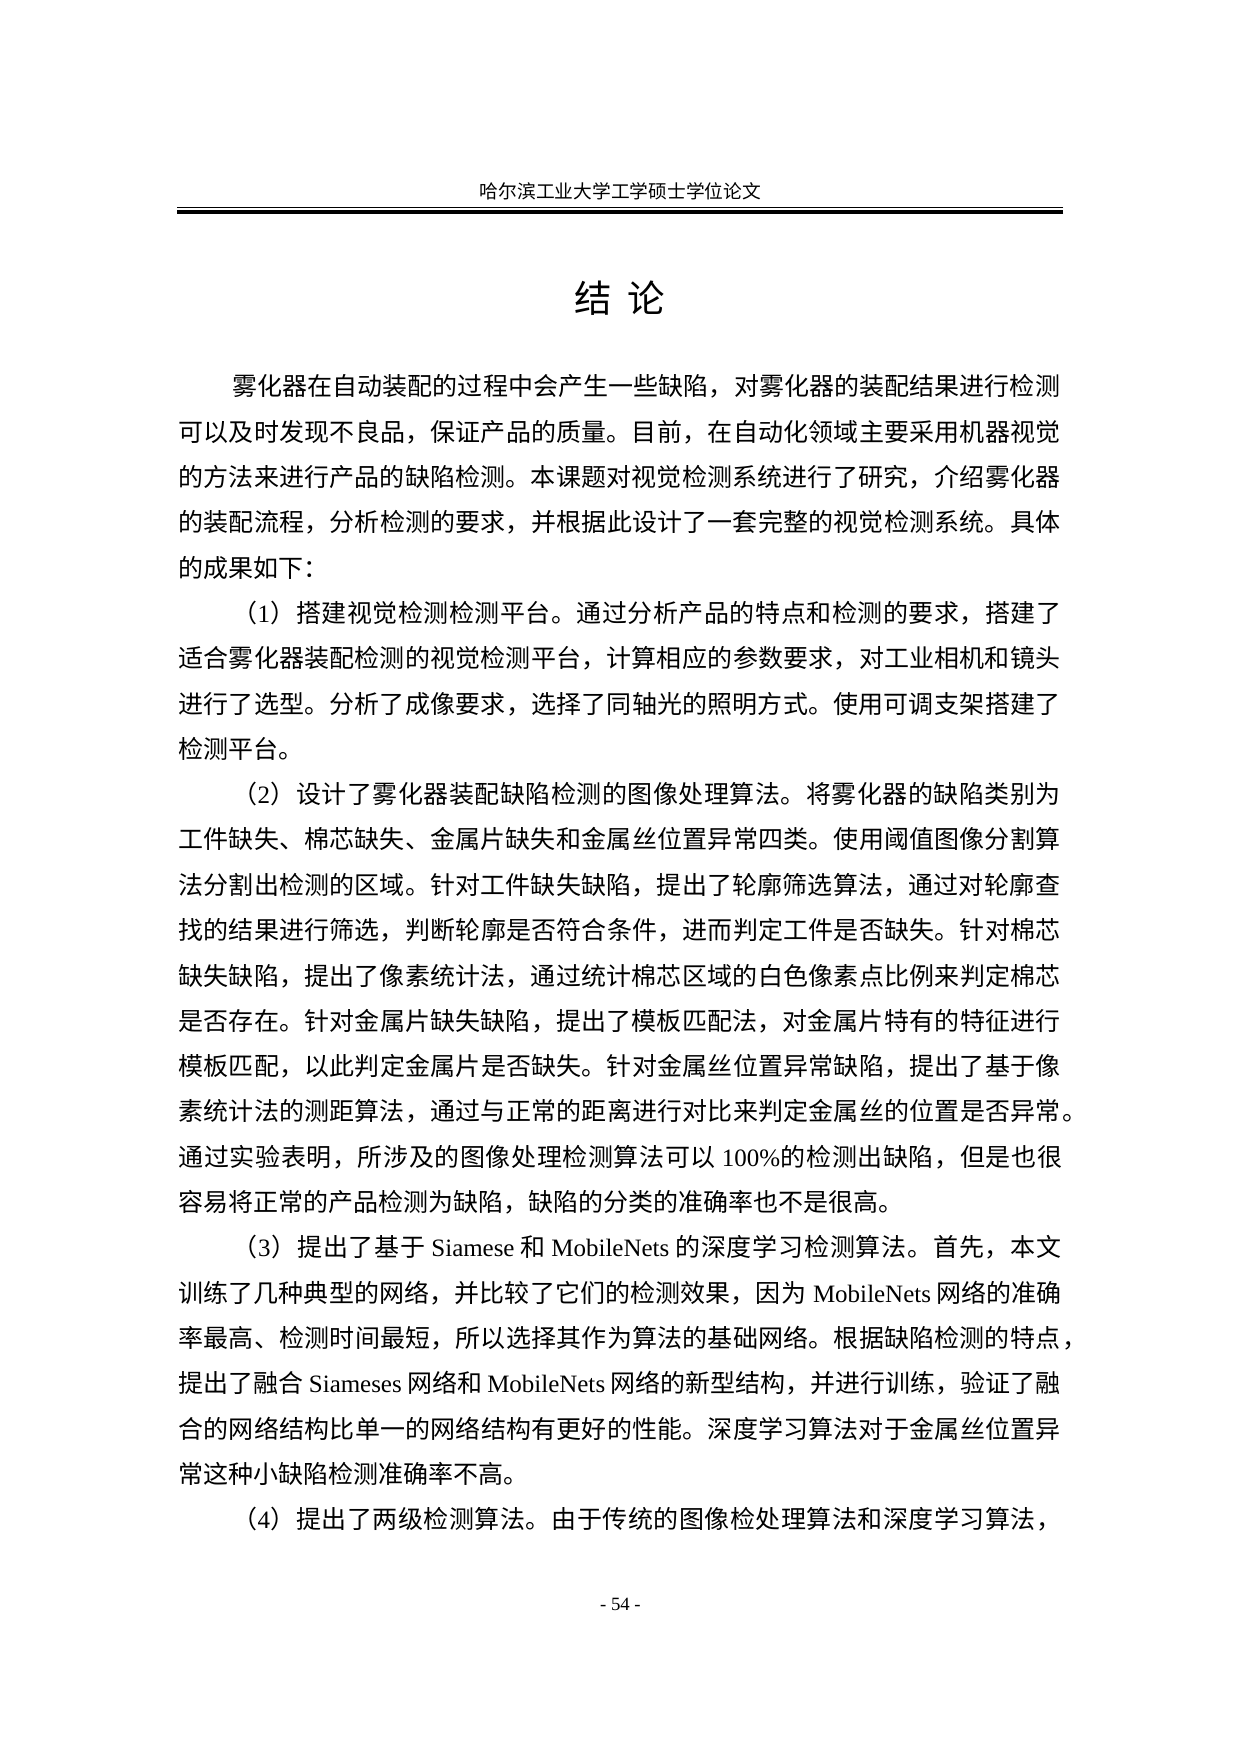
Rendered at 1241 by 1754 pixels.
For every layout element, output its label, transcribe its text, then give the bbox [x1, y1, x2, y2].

text （3）提出了基于Siamese和MobileNets的深度学习检测算法。首先，本文训练了几种典型的网络，并比较了它们的检测效果，因为MobileNets网络的准确率最高、检测时间最短，所以选择其作为算法的基础网络。根据缺陷检测的特点，提出了融合Siameses网络和MobileNets网络的新型结构，并进行训练，验证了融合的网络结构比单一的网络结构有更好的性能。深度学习算法对于金属丝位置异常这种小缺陷检测准确率不高。 [178, 1228, 1062, 1491]
subtitle 结 论 [178, 269, 1062, 323]
text （1）搭建视觉检测检测平台。通过分析产品的特点和检测的要求，搭建了适合雾化器装配检测的视觉检测平台，计算相应的参数要求，对工业相机和镜头进行了选型。分析了成像要求，选择了同轴光的照明方式。使用可调支架搭建了检测平台。 [178, 593, 1062, 766]
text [178, 1500, 1062, 1536]
text （2）设计了雾化器装配缺陷检测的图像处理算法。将雾化器的缺陷类别为工件缺失、棉芯缺失、金属片缺失和金属丝位置异常四类。使用阈值图像分割算法分割出检测的区域。针对工件缺失缺陷，提出了轮廓筛选算法，通过对轮廓查找的结果进行筛选，判断轮廓是否符合条件，进而判定工件是否缺失。针对棉芯缺失缺陷，提出了像素统计法，通过统计棉芯区域的白色像素点比例来判定棉芯是否存在。针对金属片缺失缺陷，提出了模板匹配法，对金属片特有的特征进行模板匹配，以此判定金属片是否缺失。针对金属丝位置异常缺陷，提出了基于像素统计法的测距算法，通过与正常的距离进行对比来判定金属丝的位置是否异常。通过实验表明，所涉及的图像处理检测算法可以100%的检测出缺陷，但是也很容易将正常的产品检测为缺陷，缺陷的分类的准确率也不是很高。 [178, 775, 1062, 1219]
text 雾化器在自动装配的过程中会产生一些缺陷，对雾化器的装配结果进行检测可以及时发现不良品，保证产品的质量。目前，在自动化领域主要采用机器视觉的方法来进行产品的缺陷检测。本课题对视觉检测系统进行了研究，介绍雾化器的装配流程，分析检测的要求，并根据此设计了一套完整的视觉检测系统。具体的成果如下： [178, 367, 1062, 584]
